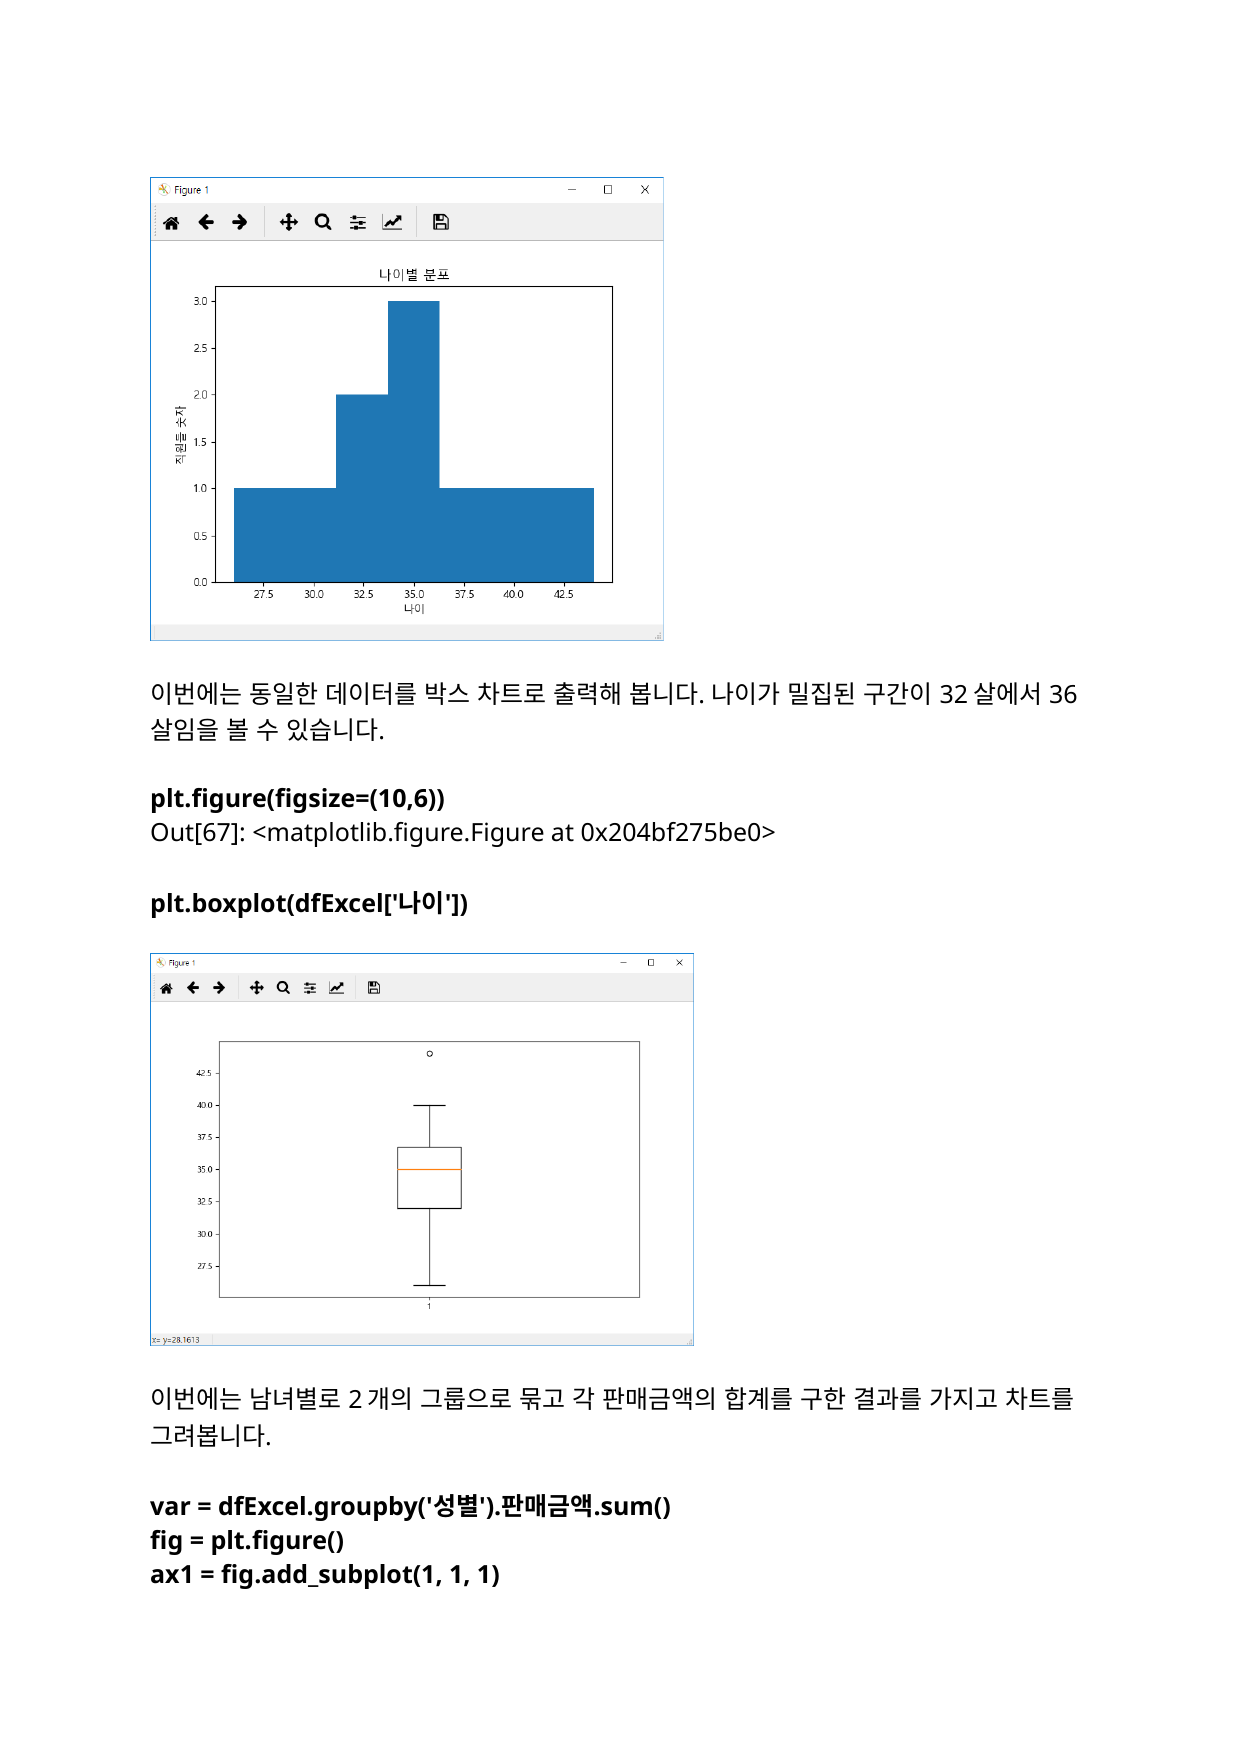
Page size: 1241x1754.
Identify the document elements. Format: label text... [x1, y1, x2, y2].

text plt.figure(figsize=(10,6)) [150, 781, 1090, 815]
text ax1 = fig.add_subplot(1, 1, 1) [150, 1557, 1090, 1591]
text fig = plt.figure() [150, 1523, 1090, 1557]
text 이번에는 동일한 데이터를 박스 차트로 출력해 봅니다. 나이가 밀집된 구간이 32살에서 36살임을 볼 수 있습니다. [150, 674, 1090, 747]
text Out[67]: <matplotlib.figure.Figure at 0x204bf275be0> [150, 815, 1090, 849]
text var = dfExcel.groupby('성별').판매금액.sum() [150, 1487, 1090, 1523]
text plt.boxplot(dfExcel['나이']) [150, 883, 1090, 919]
picture [150, 177, 664, 641]
picture [150, 953, 694, 1346]
text 이번에는 남녀별로 2개의 그룹으로 묶고 각 판매금액의 합계를 구한 결과를 가지고 차트를 그려봅니다. [150, 1380, 1090, 1452]
